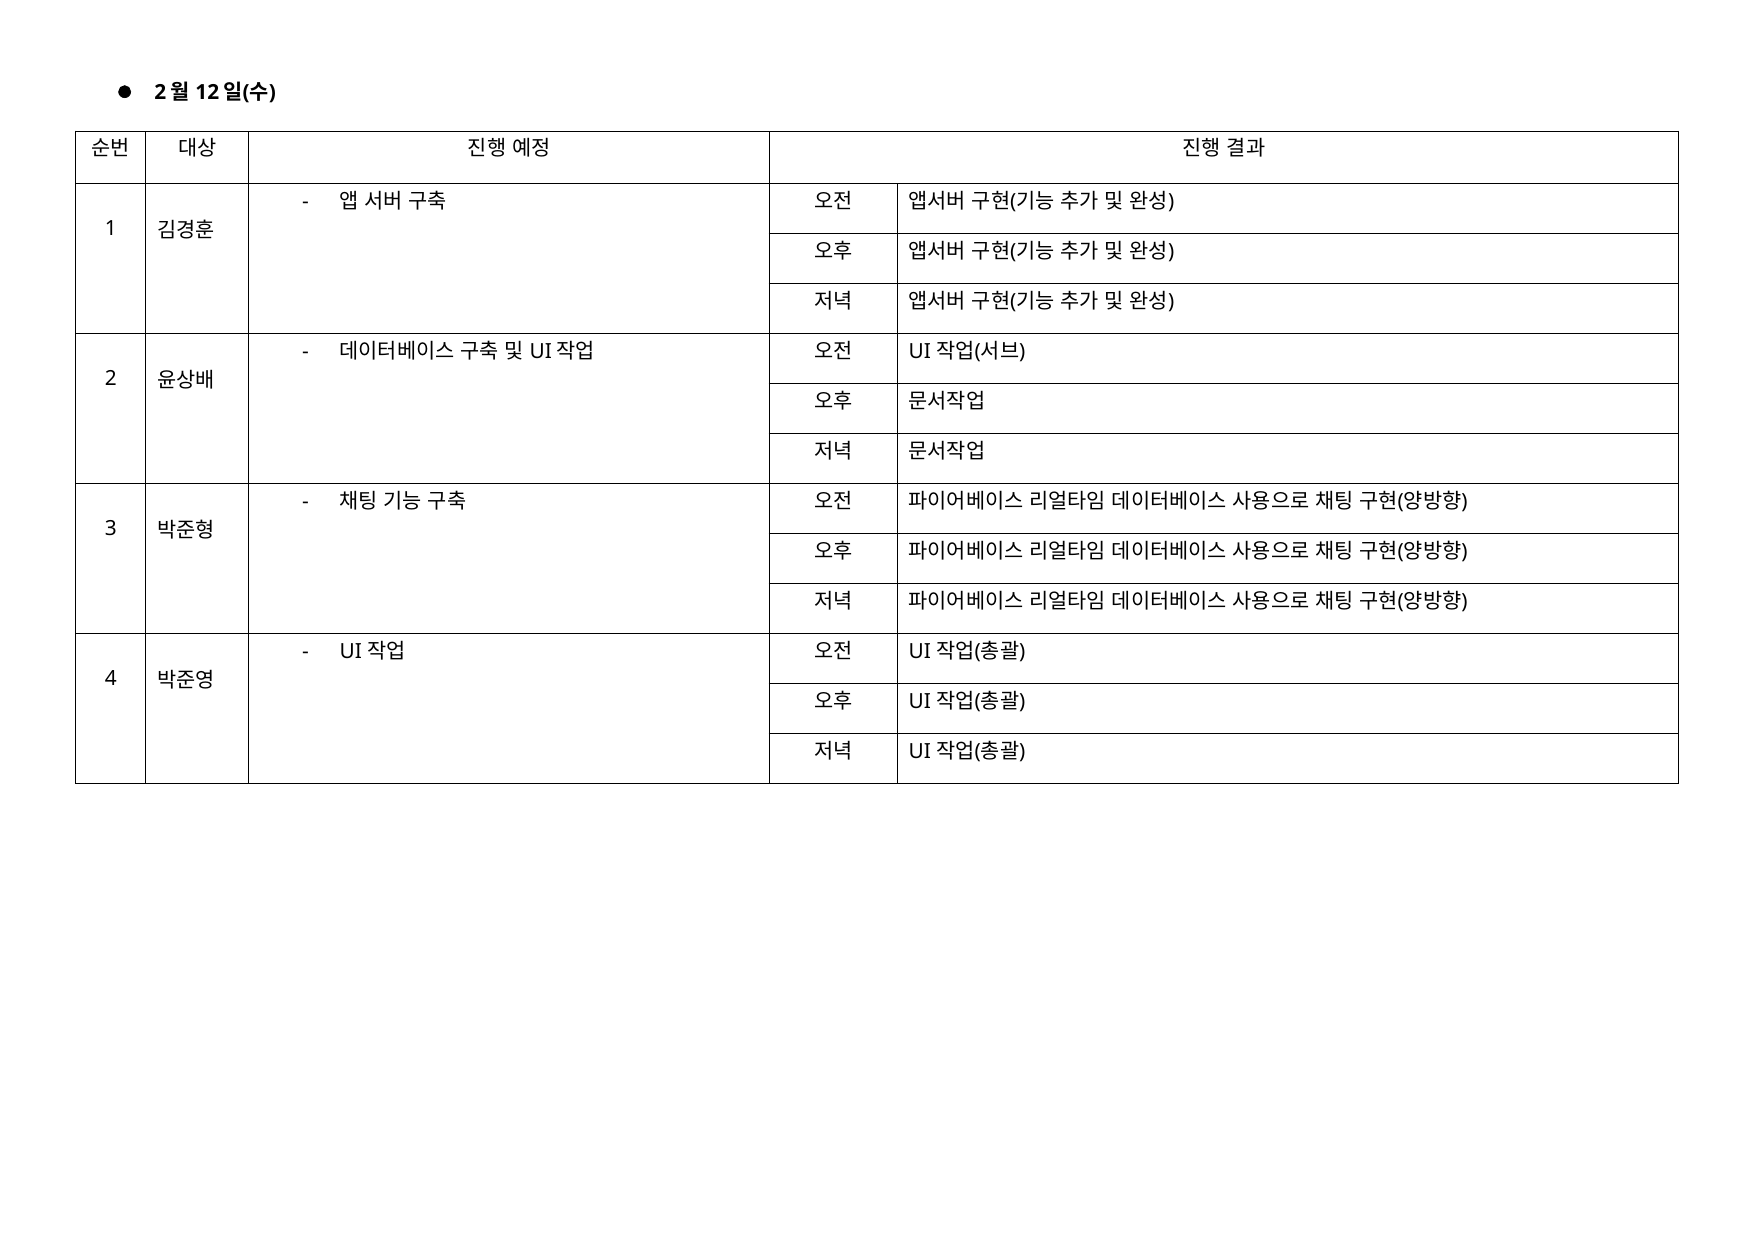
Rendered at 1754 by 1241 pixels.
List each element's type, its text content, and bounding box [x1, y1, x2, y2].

table_cell UI 작업(총괄) [898, 684, 1678, 733]
table_cell UI 작업(총괄) [898, 634, 1678, 683]
table_cell 앱서버 구현(기능 추가 및 완성) [898, 284, 1678, 333]
table_cell 2 [76, 334, 145, 483]
table_cell 오전 [770, 184, 897, 233]
table_cell 저녁 [770, 734, 897, 783]
table_cell 저녁 [770, 434, 897, 483]
table_cell 4 [76, 634, 145, 783]
table_cell 1 [76, 184, 145, 333]
table_cell 문서작업 [898, 384, 1678, 433]
table_cell 앱서버 구현(기능 추가 및 완성) [898, 234, 1678, 283]
table_cell 오후 [770, 384, 897, 433]
table_cell 3 [76, 484, 145, 633]
table_cell 오후 [770, 234, 897, 283]
table_cell 오전 [770, 634, 897, 683]
table_cell 김경훈 [146, 184, 248, 333]
table_cell 저녁 [770, 284, 897, 333]
table_cell 오전 [770, 484, 897, 533]
table_header 진행 결과 [770, 132, 1678, 183]
table_header 진행 예정 [249, 132, 769, 183]
list 2월 12일(수) [117, 75, 1679, 105]
table_cell 파이어베이스 리얼타임 데이터베이스 사용으로 채팅 구현(양방향) [898, 484, 1678, 533]
table_cell 채팅 기능 구축 [249, 484, 769, 633]
table_cell 저녁 [770, 584, 897, 633]
table_cell 앱 서버 구축 [249, 184, 769, 333]
table_cell UI 작업(서브) [898, 334, 1678, 383]
table_cell 박준형 [146, 484, 248, 633]
table_header 순번 [76, 132, 145, 183]
table_cell 오후 [770, 534, 897, 583]
table_cell 문서작업 [898, 434, 1678, 483]
table_cell 앱서버 구현(기능 추가 및 완성) [898, 184, 1678, 233]
table_cell 윤상배 [146, 334, 248, 483]
table_cell 오후 [770, 684, 897, 733]
table_cell 파이어베이스 리얼타임 데이터베이스 사용으로 채팅 구현(양방향) [898, 584, 1678, 633]
table_cell UI 작업 [249, 634, 769, 783]
table_cell UI 작업(총괄) [898, 734, 1678, 783]
table_cell 파이어베이스 리얼타임 데이터베이스 사용으로 채팅 구현(양방향) [898, 534, 1678, 583]
table_cell 데이터베이스 구축 및 UI작업 [249, 334, 769, 483]
table_header 대상 [146, 132, 248, 183]
table_cell 오전 [770, 334, 897, 383]
table_cell 박준영 [146, 634, 248, 783]
